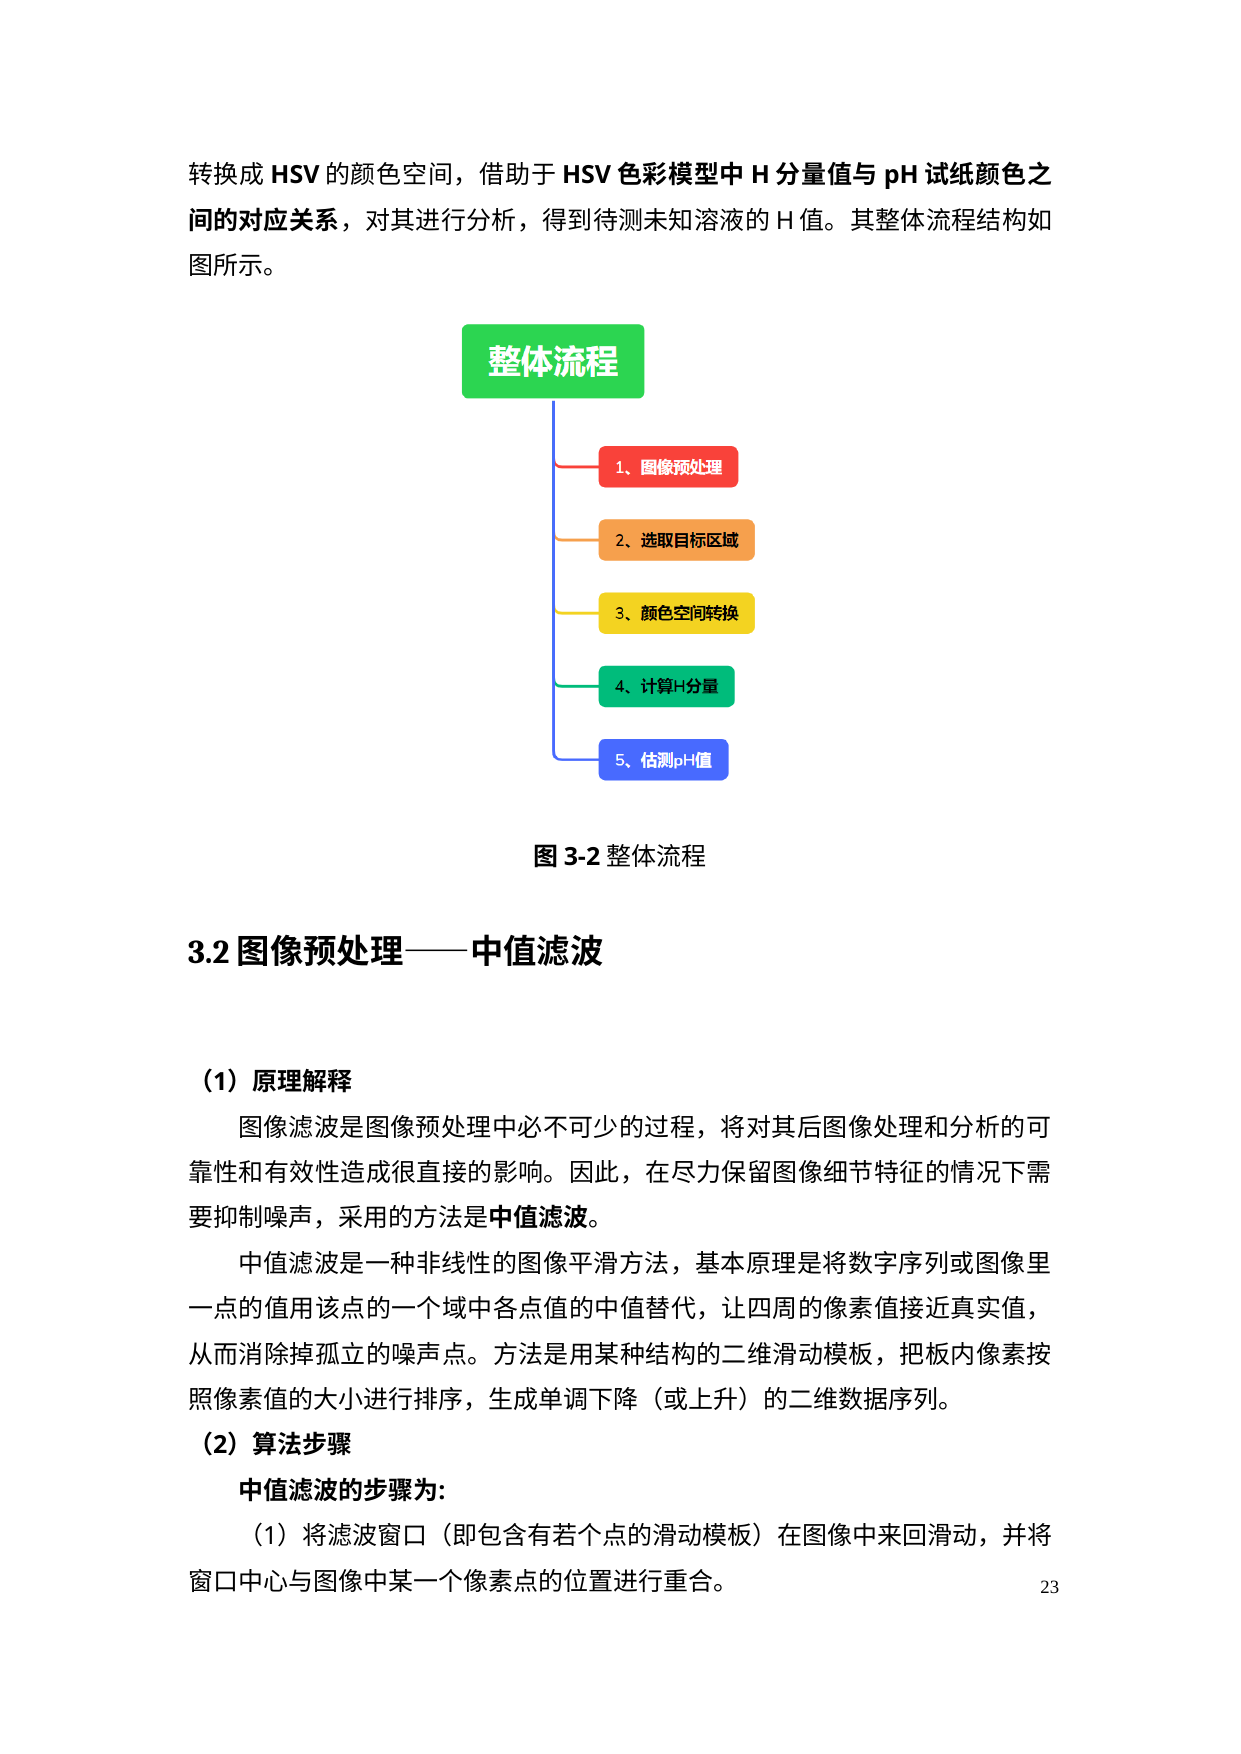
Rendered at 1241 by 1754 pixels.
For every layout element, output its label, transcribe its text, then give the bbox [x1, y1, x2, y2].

text 中值滤波是一种非线性的图像平滑方法，基本原理是将数字序列或图像里一点的值用该点的一个域中各点值的中值替代，让四周的像素值接近真实值，从而消除掉孤立的噪声点。方法是用某种结构的二维滑动模板，把板内像素按照像素值的大小进行排序，生成单调下降（或上升）的二维数据序列。 [188, 1239, 1052, 1420]
text （1）原理解释 [188, 1057, 1052, 1102]
subtitle 3.2 图像预处理——中值滤波 [188, 904, 1052, 995]
picture [394, 286, 846, 818]
text （1）将滤波窗口（即包含有若个点的滑动模板）在图像中来回滑动，并将窗口中心与图像中某一个像素点的位置进行重合。 [188, 1511, 1052, 1602]
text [188, 150, 1052, 287]
text 中值滤波的步骤为: [188, 1466, 1052, 1511]
text （2）算法步骤 [188, 1420, 1052, 1466]
text 图像滤波是图像预处理中必不可少的过程，将对其后图像处理和分析的可靠性和有效性造成很直接的影响。因此，在尽力保留图像细节特征的情况下需要抑制噪声，采用的方法是中值滤波。 [188, 1102, 1052, 1239]
text 图3-2 整体流程 [188, 832, 1052, 877]
